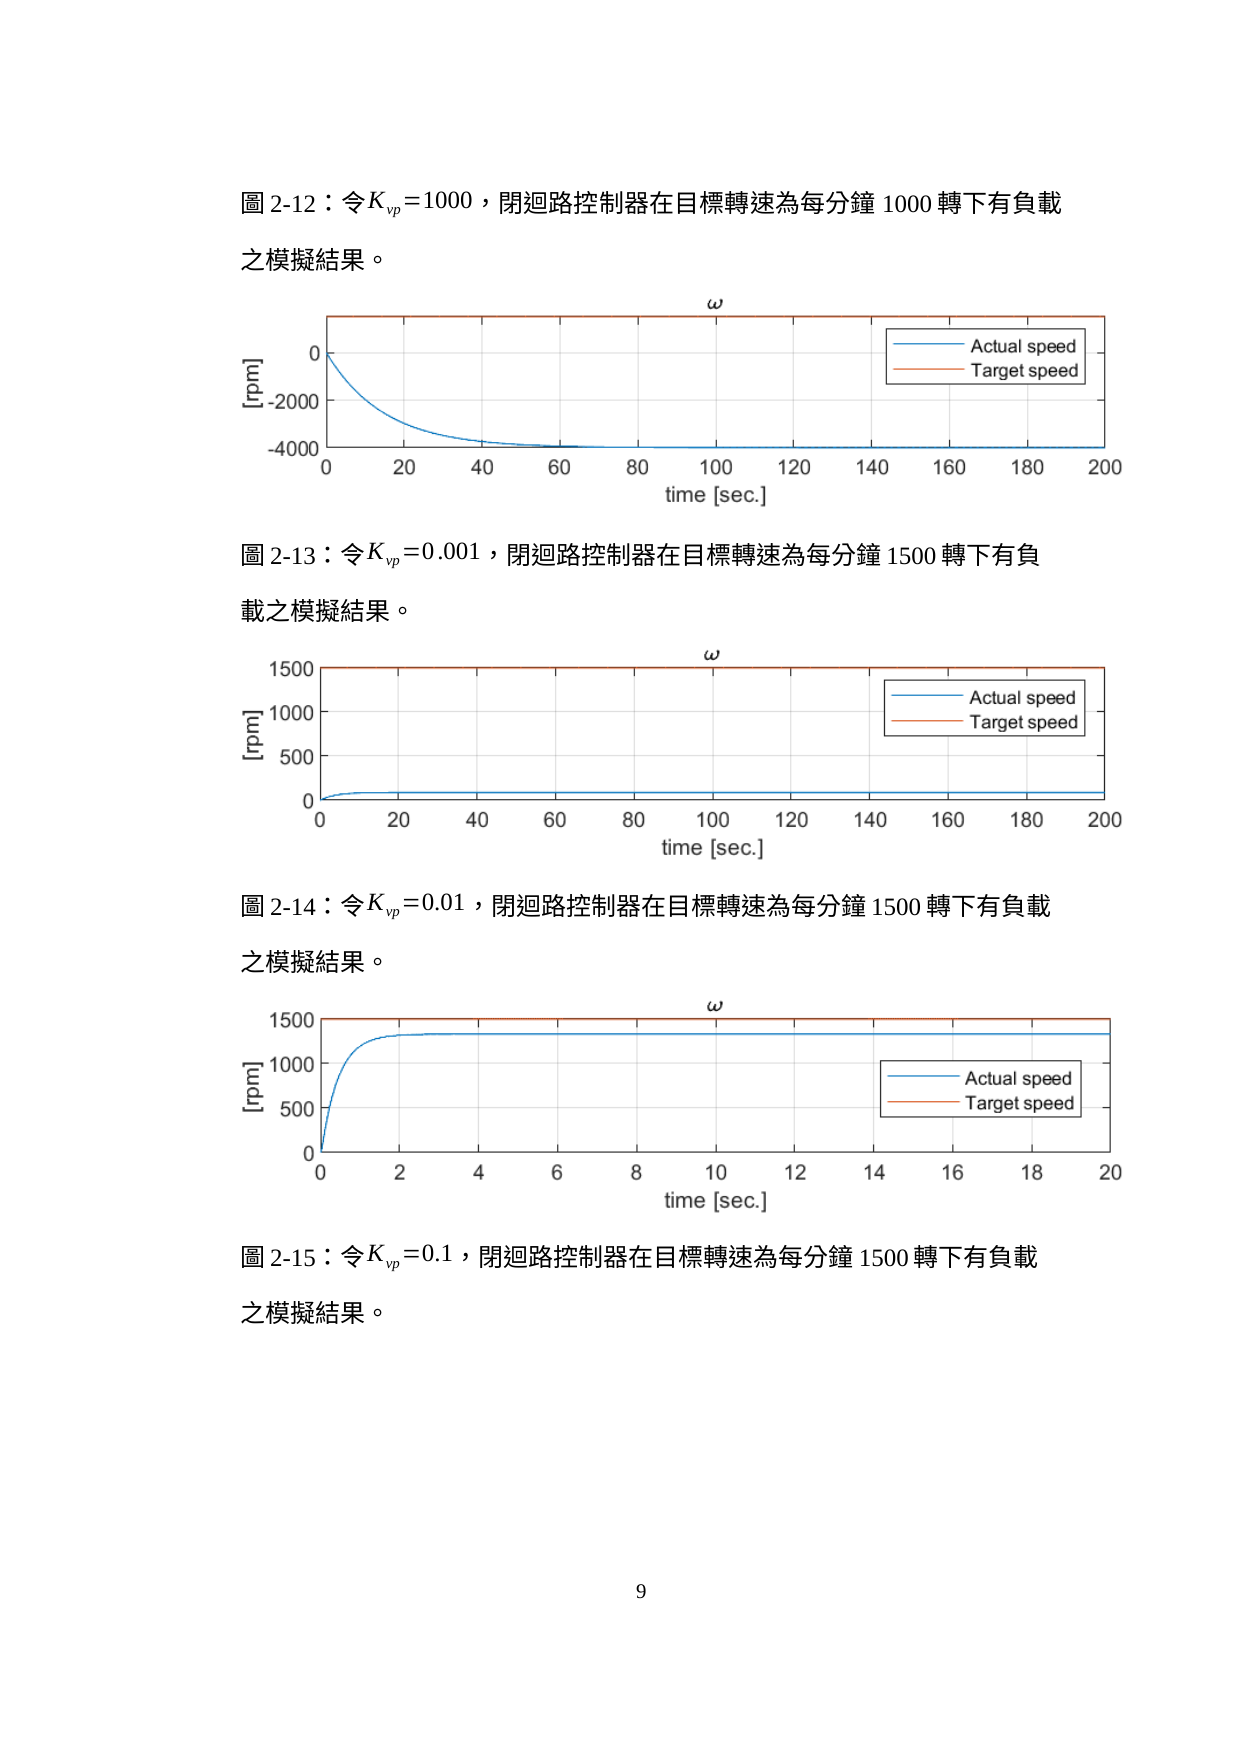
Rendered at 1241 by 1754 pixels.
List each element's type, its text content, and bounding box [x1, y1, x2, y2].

picture [239, 997, 1126, 1216]
picture [239, 295, 1126, 510]
list 圖2-15：令，閉迴路控制器在目標轉速為每分鐘1500轉下有負載之模擬結果。 [240, 1237, 1063, 1331]
list 圖2-12：令，閉迴路控制器在目標轉速為每分鐘1000轉下有負載之模擬結果。 [240, 183, 1063, 277]
picture [239, 646, 1126, 863]
list 圖2-14：令，閉迴路控制器在目標轉速為每分鐘1500轉下有負載之模擬結果。 [240, 886, 1063, 979]
list 圖2-13：令，閉迴路控制器在目標轉速為每分鐘1500轉下有負載之模擬結果。 [240, 534, 1063, 628]
